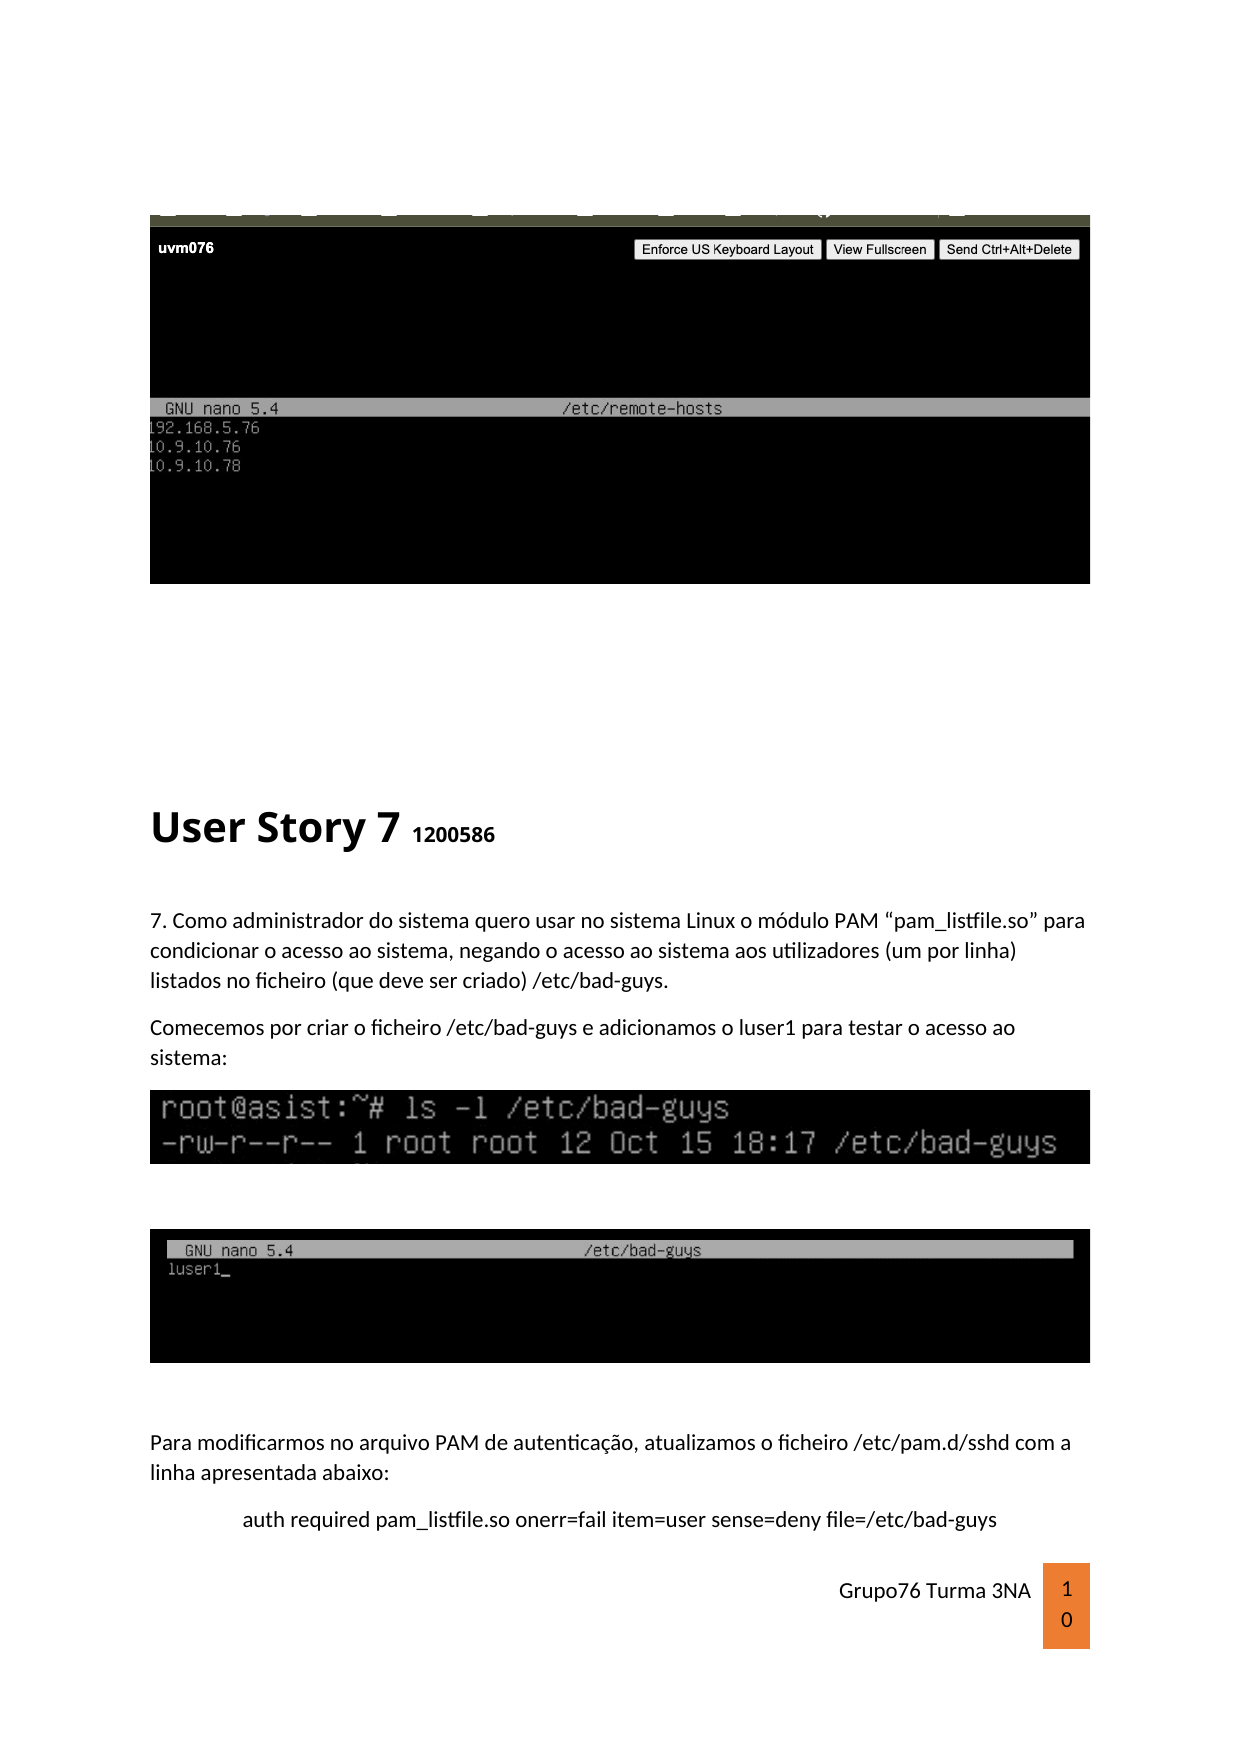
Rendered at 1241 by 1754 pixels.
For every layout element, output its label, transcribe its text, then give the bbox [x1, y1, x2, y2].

picture [150, 215, 1091, 584]
subtitle User Story 7 1200586 [150, 798, 1090, 855]
text Para modificarmos no arquivo PAM de autenticação, atualizamos o ficheiro /etc/pam.d/sshd com a linha apresentada abaixo: [150, 1428, 1090, 1487]
text Comecemos por criar o ficheiro /etc/bad-guys e adicionamos o luser1 para testar o acesso ao sistema: [150, 1013, 1090, 1072]
text 7. Como administrador do sistema quero usar no sistema Linux o módulo PAM “pam_listfile.so” para condicionar o acesso ao sistema, negando o acesso ao sistema aos utilizadores (um por linha) listados no ficheiro (que deve ser criado) /etc/bad-guys. [150, 906, 1090, 994]
text auth required pam_listfile.so onerr=fail item=user sense=deny file=/etc/bad-guys [150, 1505, 1090, 1533]
picture [150, 1090, 1091, 1164]
picture [150, 1229, 1091, 1363]
